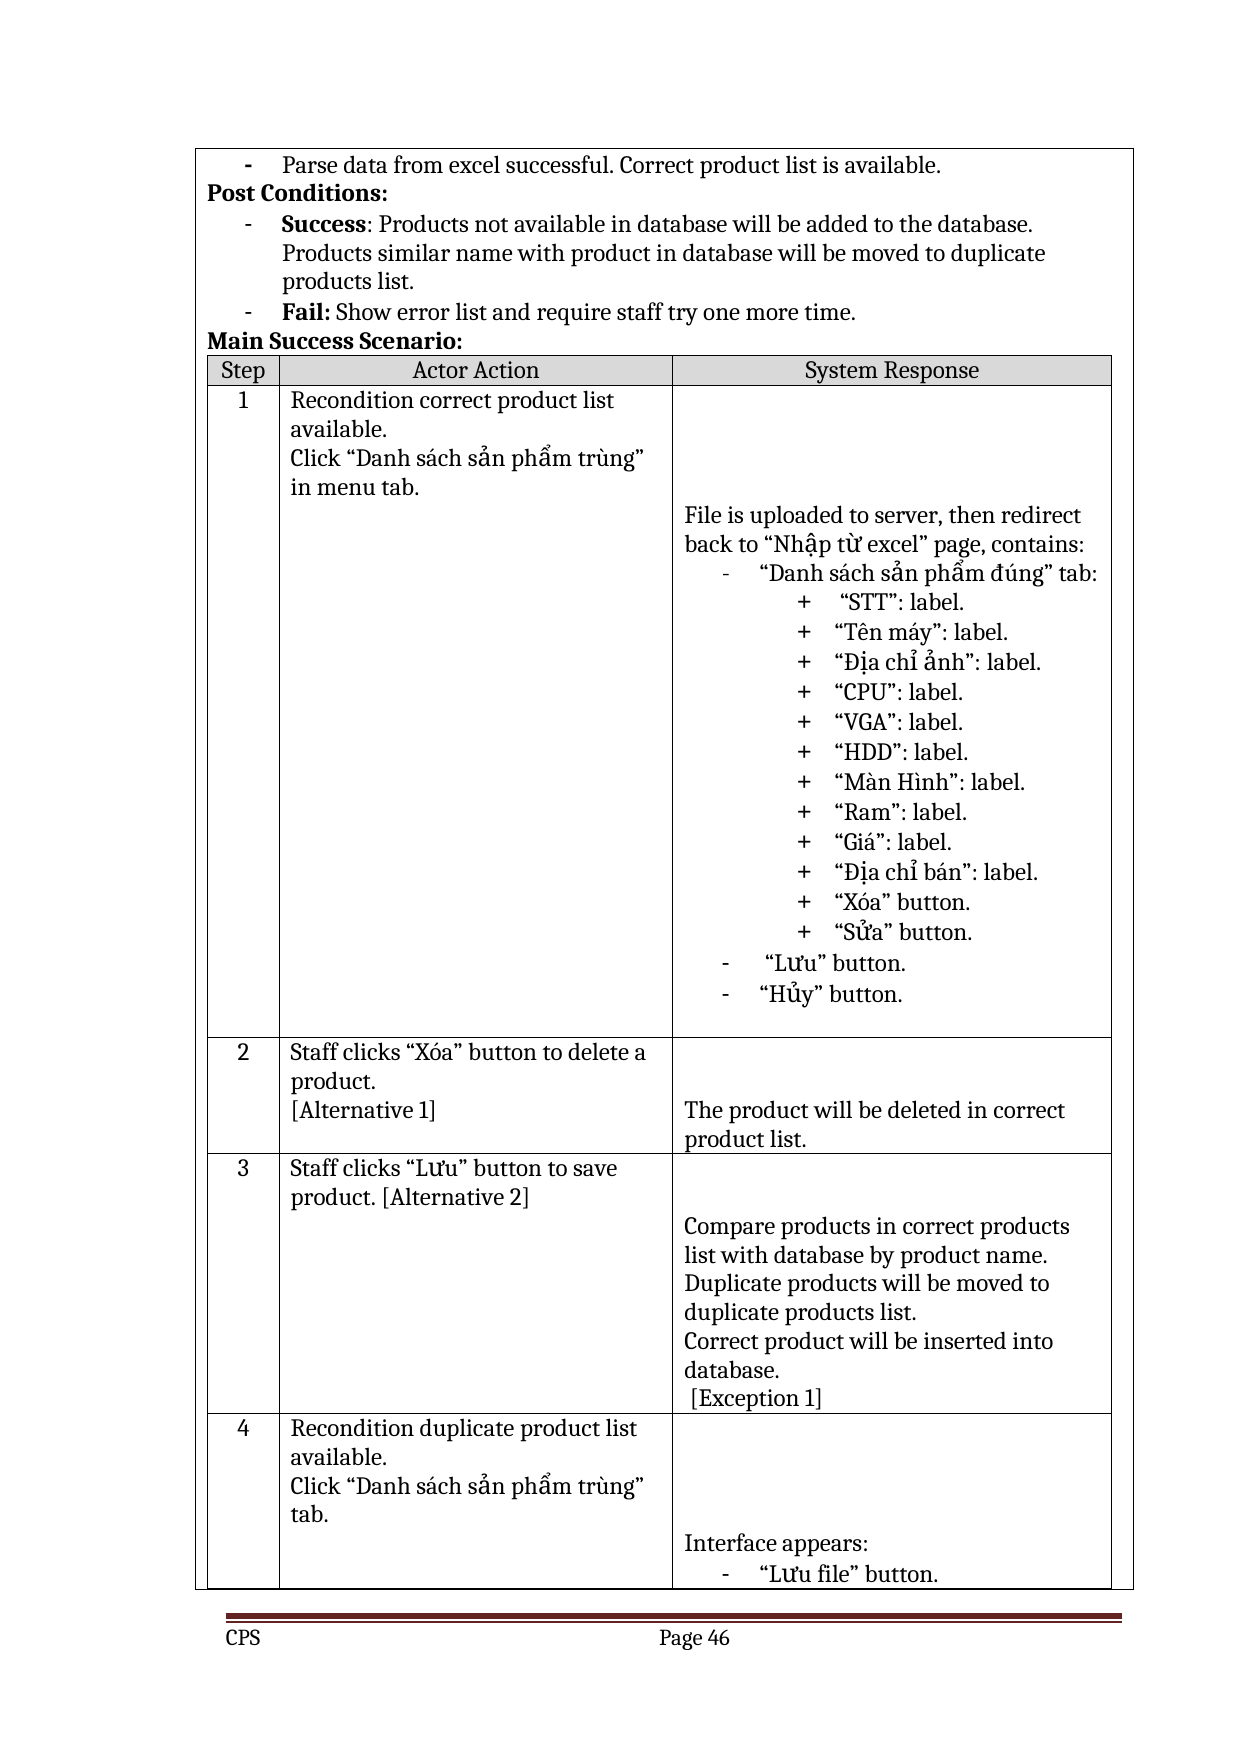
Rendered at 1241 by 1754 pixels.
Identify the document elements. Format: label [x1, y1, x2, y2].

table_cell [196, 149, 1133, 1589]
